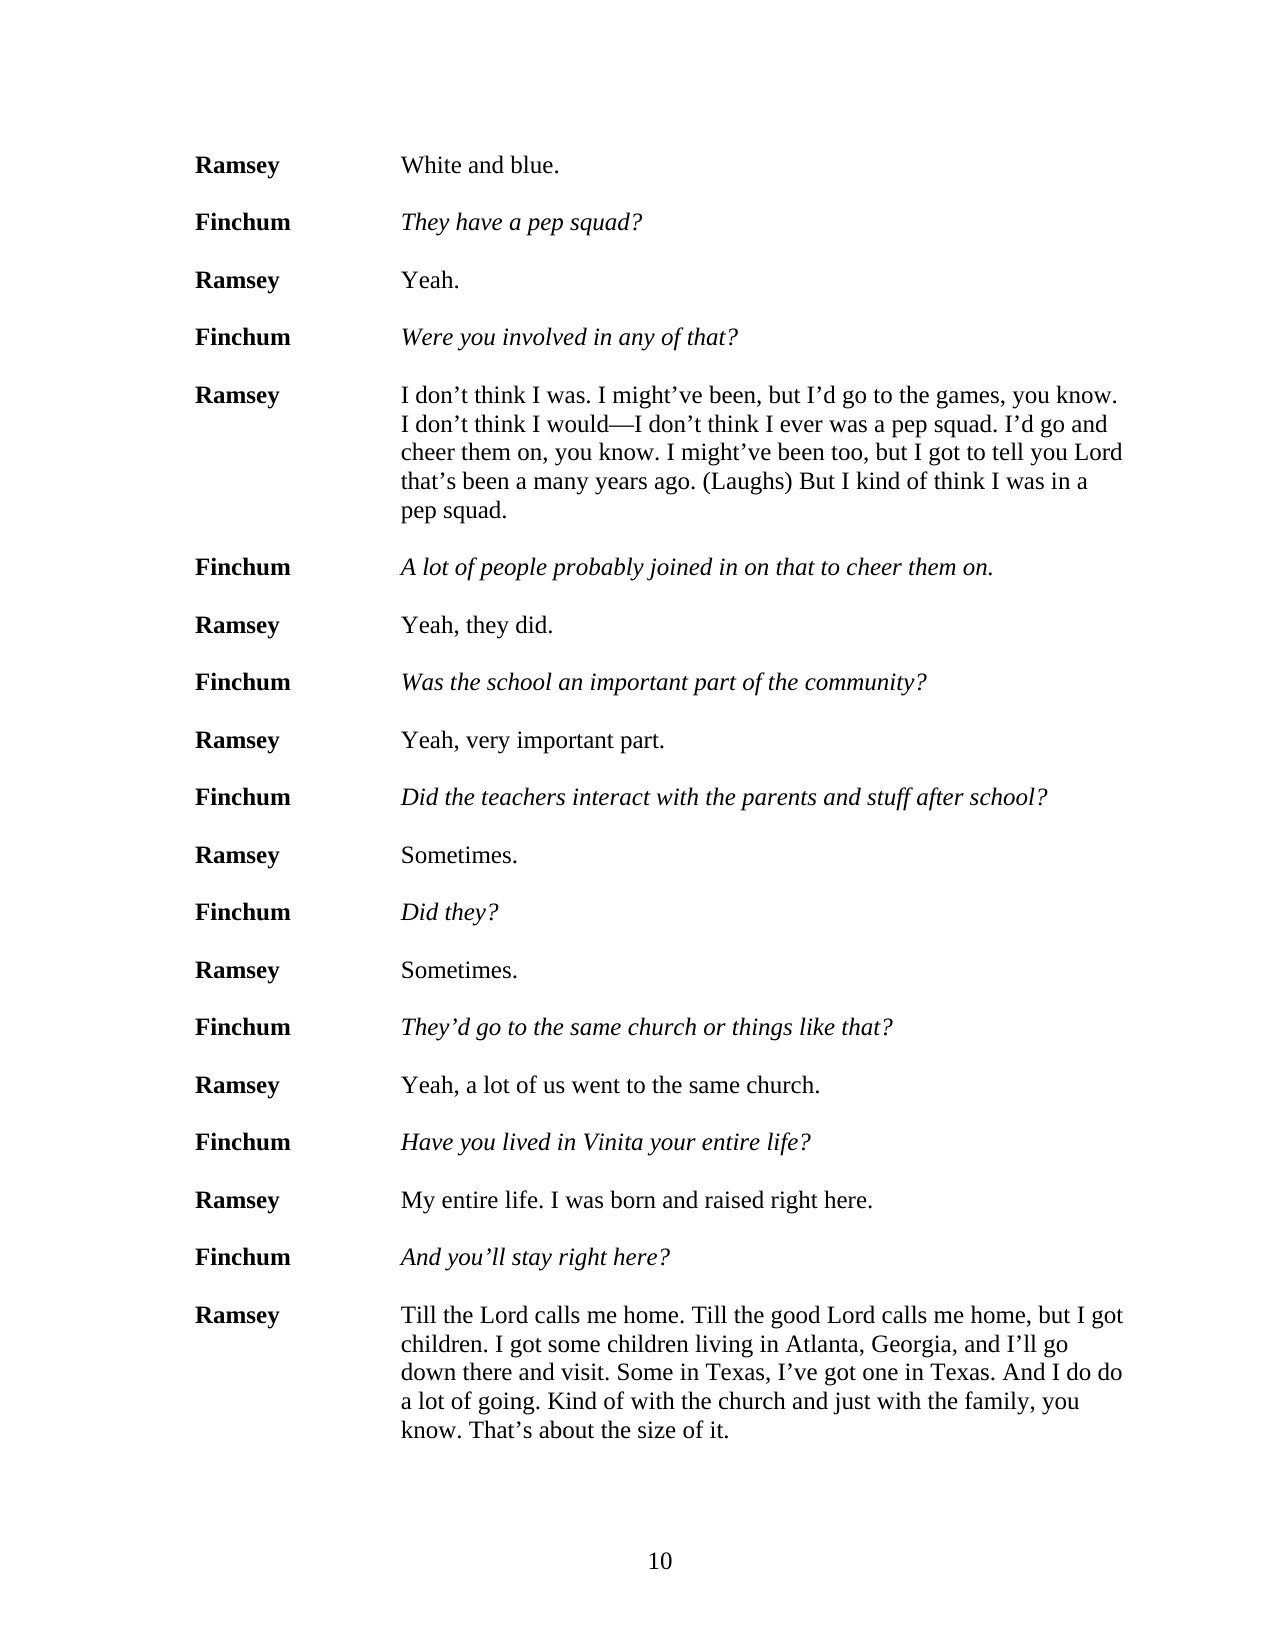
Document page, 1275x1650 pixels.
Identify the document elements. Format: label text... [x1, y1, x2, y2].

text Ramsey White and blue. [195, 150, 1125, 179]
text Ramsey Yeah. [195, 265, 1125, 294]
text Ramsey Till the Lord calls me home. Till the good Lord calls me home, but I got children. I got some children living in Atlanta, Georgia, and I’ll go down there and visit. Some in Texas, I’ve got one in Texas. And I do do a lot of going. Kind of with the church and just with the family, you know. That’s about the size of it. [195, 1300, 1125, 1444]
text Finchum A lot of people probably joined in on that to cheer them on. [195, 552, 1125, 581]
text Finchum Were you involved in any of that? [195, 322, 1125, 351]
text Ramsey I don’t think I was. I might’ve been, but I’d go to the games, you know. I don’t think I would—I don’t think I ever was a pep squad. I’d go and cheer them on, you know. I might’ve been too, but I got to tell you Lord that’s been a many years ago. (Laughs) But I kind of think I was in a pep squad. [195, 380, 1125, 524]
text Ramsey Sometimes. [195, 955, 1125, 984]
text Ramsey Yeah, very important part. [195, 725, 1125, 754]
text Finchum Did the teachers interact with the parents and stuff after school? [195, 782, 1125, 811]
text Finchum They’d go to the same church or things like that? [195, 1012, 1125, 1041]
text Ramsey My entire life. I was born and raised right here. [195, 1185, 1125, 1214]
text Ramsey Yeah, a lot of us went to the same church. [195, 1070, 1125, 1099]
text Finchum Have you lived in Vinita your entire life? [195, 1127, 1125, 1156]
text Finchum Did they? [195, 897, 1125, 926]
text Finchum Was the school an important part of the community? [195, 667, 1125, 696]
text Finchum They have a pep squad? [195, 207, 1125, 236]
text Ramsey Yeah, they did. [195, 610, 1125, 639]
text Finchum And you’ll stay right here? [195, 1242, 1125, 1271]
text Ramsey Sometimes. [195, 840, 1125, 869]
